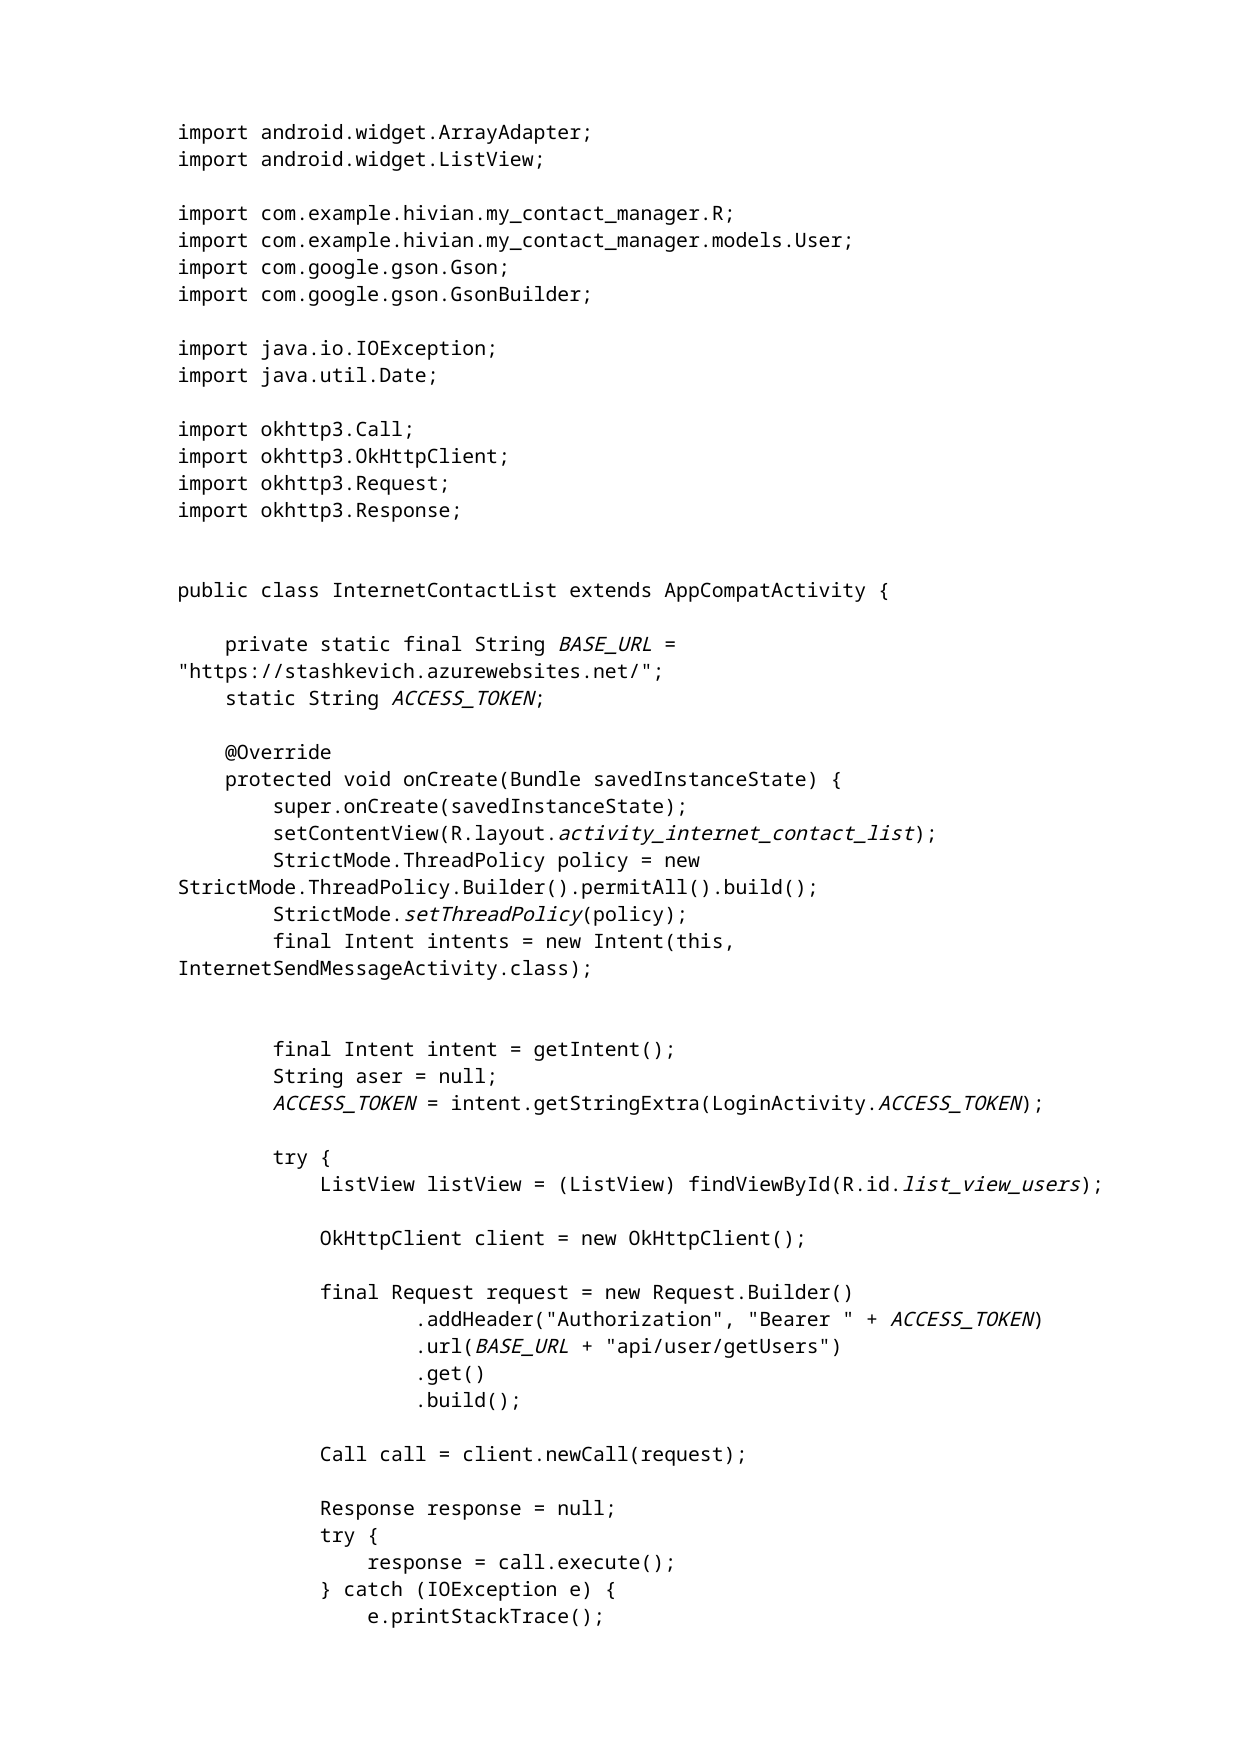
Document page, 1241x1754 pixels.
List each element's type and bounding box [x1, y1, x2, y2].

text [177, 118, 1152, 1629]
